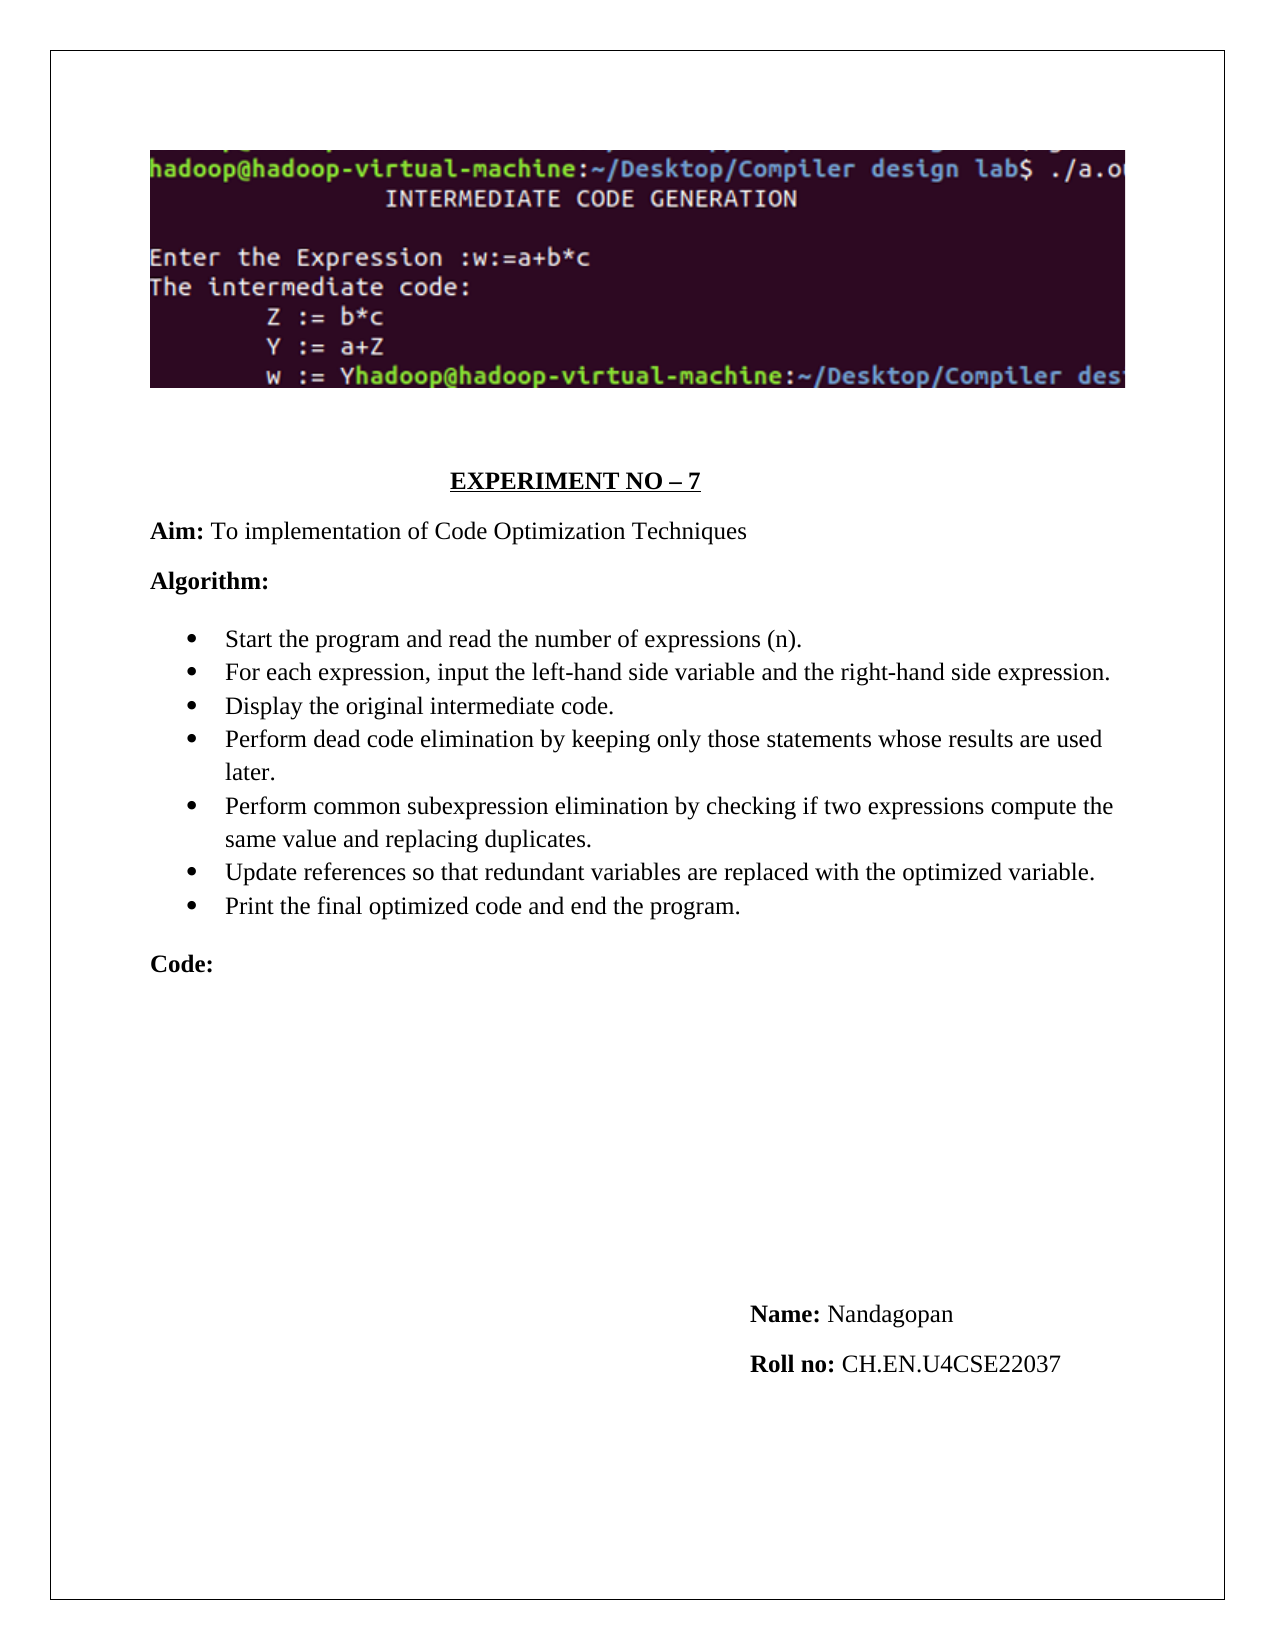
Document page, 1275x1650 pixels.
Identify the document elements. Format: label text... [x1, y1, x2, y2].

list For each expression, input the left-hand side variable and the right-hand side expression. [187, 657, 1125, 686]
text Aim: To implementation of Code Optimization Techniques [150, 516, 1125, 544]
text Code: [150, 949, 1125, 978]
list Display the original intermediate code. [187, 691, 1125, 719]
list Print the final optimized code and end the program. [187, 891, 1125, 919]
list Start the program and read the number of expressions (n). [187, 624, 1125, 653]
text Algorithm: [150, 566, 1125, 594]
text Roll no: CH.EN.U4CSE22037 [150, 1349, 1125, 1378]
list Perform dead code elimination by keeping only those statements whose results are used later. [187, 724, 1125, 786]
picture [150, 150, 1125, 388]
list Perform common subexpression elimination by checking if two expressions compute the same value and replacing duplicates. [187, 791, 1125, 853]
list Update references so that redundant variables are replaced with the optimized variable. [187, 857, 1125, 886]
text EXPERIMENT NO – 7 [150, 466, 1125, 494]
text Name: Nandagopan [150, 1299, 1125, 1328]
